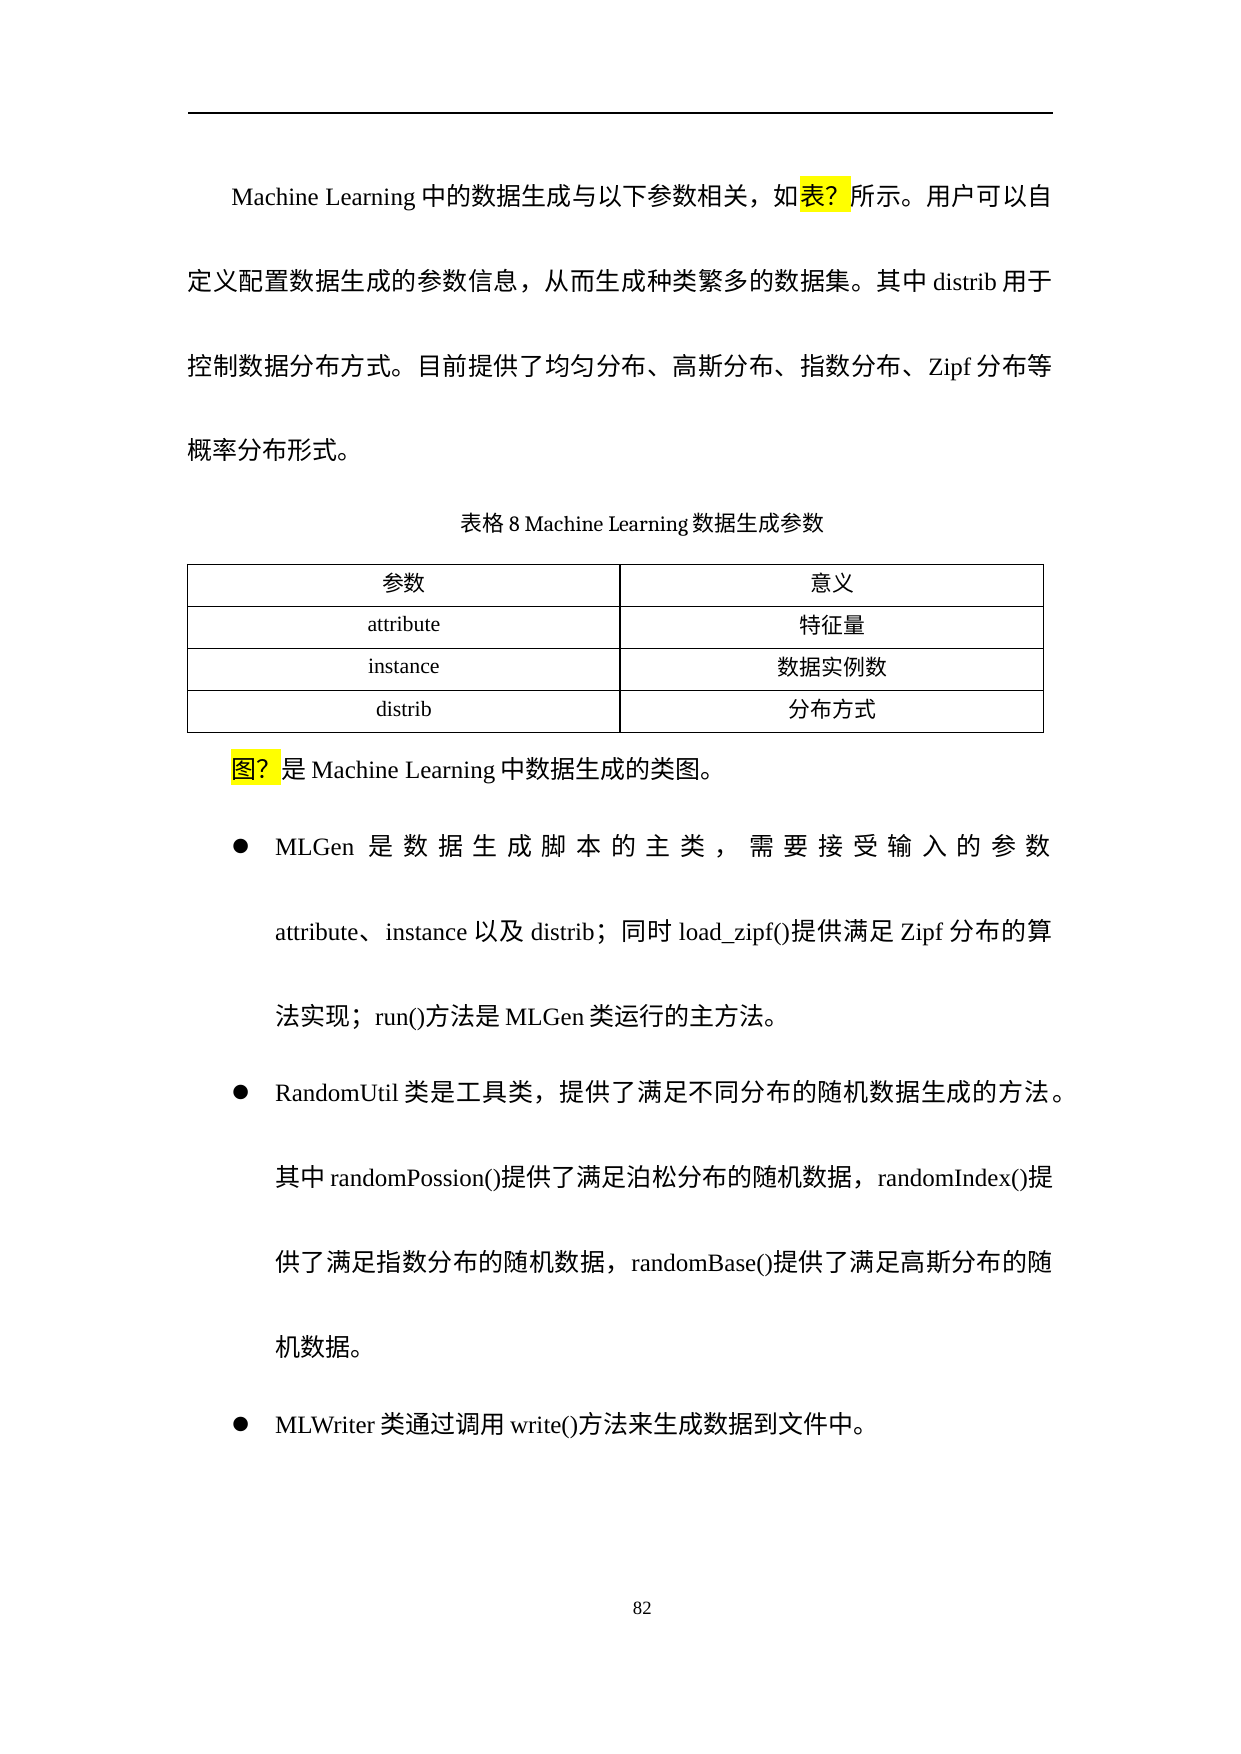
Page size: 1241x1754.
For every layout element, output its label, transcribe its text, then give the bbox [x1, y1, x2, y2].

list MLGen是数据生成脚本的主类，需要接受输入的参数attribute、instance以及distrib；同时load_zipf()提供满足Zipf分布的算法实现；run()方法是MLGen类运行的主方法。 [231, 810, 1053, 1048]
table_cell 特征量 [621, 607, 1043, 648]
list RandomUtil类是工具类，提供了满足不同分布的随机数据生成的方法。其中randomPossion()提供了满足泊松分布的随机数据，randomIndex()提供了满足指数分布的随机数据，randomBase()提供了满足高斯分布的随机数据。 [231, 1057, 1053, 1380]
table_cell 分布方式 [621, 691, 1043, 732]
text 表格 8 Machine Learning数据生成参数 [187, 504, 1053, 538]
table_cell attribute [188, 607, 619, 648]
text Machine Learning中的数据生成与以下参数相关，如表？所示。用户可以自定义配置数据生成的参数信息，从而生成种类繁多的数据集。其中distrib用于控制数据分布方式。目前提供了均匀分布、高斯分布、指数分布、Zipf分布等概率分布形式。 [187, 160, 1053, 483]
text 图？是Machine Learning中数据生成的类图。 [187, 733, 1053, 801]
table_cell 数据实例数 [621, 649, 1043, 690]
table_cell instance [188, 649, 619, 690]
table_header 参数 [188, 565, 619, 606]
table_cell distrib [188, 691, 619, 732]
table_header 意义 [621, 565, 1043, 606]
list MLWriter类通过调用write()方法来生成数据到文件中。 [231, 1389, 1053, 1457]
